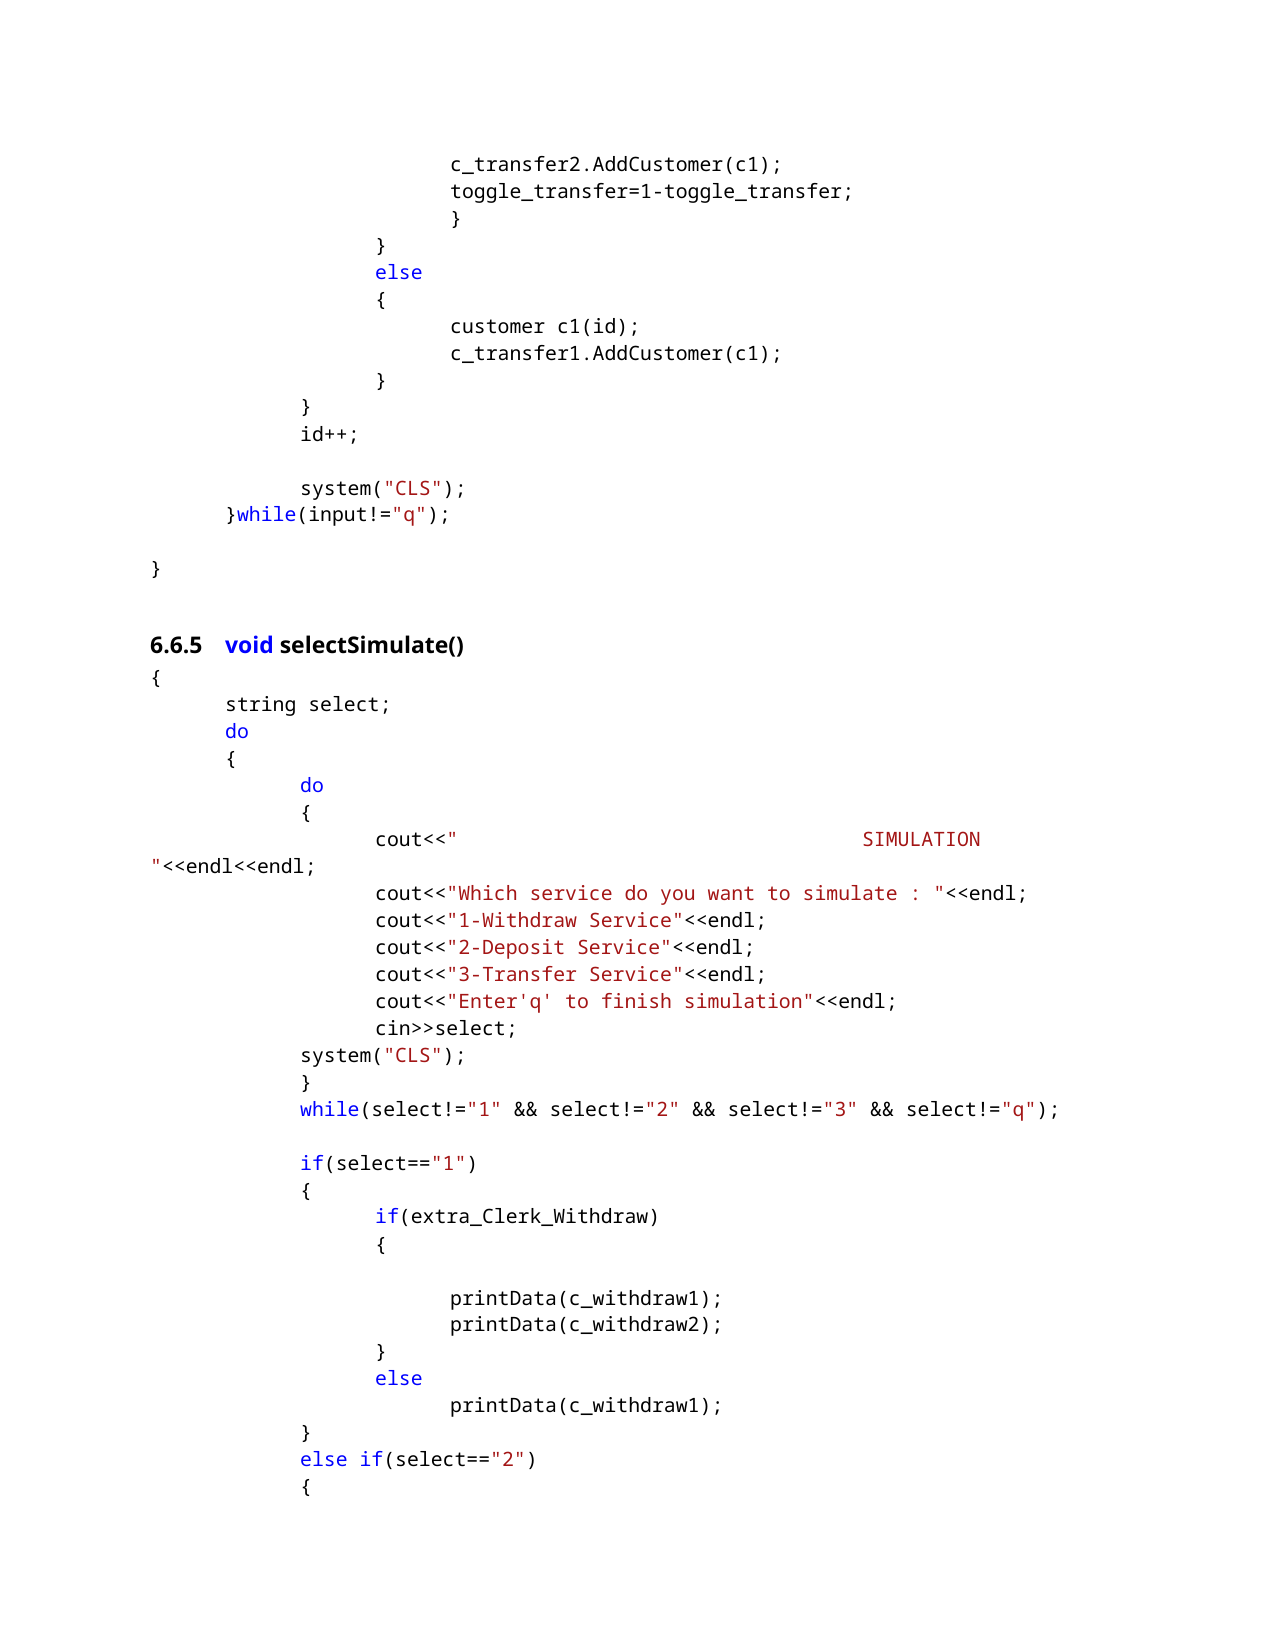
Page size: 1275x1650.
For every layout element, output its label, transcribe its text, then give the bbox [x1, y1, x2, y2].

text do [150, 717, 1125, 744]
text customer c1(id); [150, 312, 1125, 339]
text printData(c_withdraw1); [150, 1284, 1125, 1311]
text cout<<"2-Deposit Service"<<endl; [150, 933, 1125, 960]
text cout<<"1-Withdraw Service"<<endl; [150, 906, 1125, 933]
text { [150, 663, 1125, 690]
text c_transfer1.AddCustomer(c1); [150, 339, 1125, 366]
text c_transfer2.AddCustomer(c1); [150, 150, 1125, 177]
text do [150, 771, 1125, 798]
text system("CLS"); [150, 1041, 1125, 1068]
text } [150, 1419, 1125, 1446]
text else [150, 1365, 1125, 1392]
text system("CLS"); [150, 474, 1125, 501]
text printData(c_withdraw1); [150, 1392, 1125, 1419]
text } [150, 1338, 1125, 1365]
text } [150, 555, 1125, 582]
text cout<<"Which service do you want to simulate : "<<endl; [150, 879, 1125, 906]
text } [150, 366, 1125, 393]
text cout<<"Enter'q' to finish simulation"<<endl; [150, 987, 1125, 1014]
text { [150, 1176, 1125, 1203]
text { [150, 1230, 1125, 1257]
text while(select!="1" && select!="2" && select!="3" && select!="q"); [150, 1095, 1125, 1122]
text } [150, 1068, 1125, 1095]
text id++; [150, 420, 1125, 447]
text if(extra_Clerk_Withdraw) [150, 1203, 1125, 1230]
text { [150, 1473, 1125, 1499]
text cin>>select; [150, 1014, 1125, 1041]
text { [150, 744, 1125, 771]
text cout<<"3-Transfer Service"<<endl; [150, 960, 1125, 987]
text else [150, 258, 1125, 285]
text } [150, 204, 1125, 231]
text { [150, 285, 1125, 312]
text cout<<" SIMULATION "<<endl<<endl; [150, 825, 1125, 879]
text { [150, 798, 1125, 825]
text toggle_transfer=1-toggle_transfer; [150, 177, 1125, 204]
text if(select=="1") [150, 1149, 1125, 1176]
subtitle void selectSimulate() [150, 629, 1125, 661]
text printData(c_withdraw2); [150, 1311, 1125, 1338]
text else if(select=="2") [150, 1446, 1125, 1473]
text } [150, 231, 1125, 258]
text string select; [150, 690, 1125, 717]
text }while(input!="q"); [150, 501, 1125, 528]
text } [150, 393, 1125, 420]
